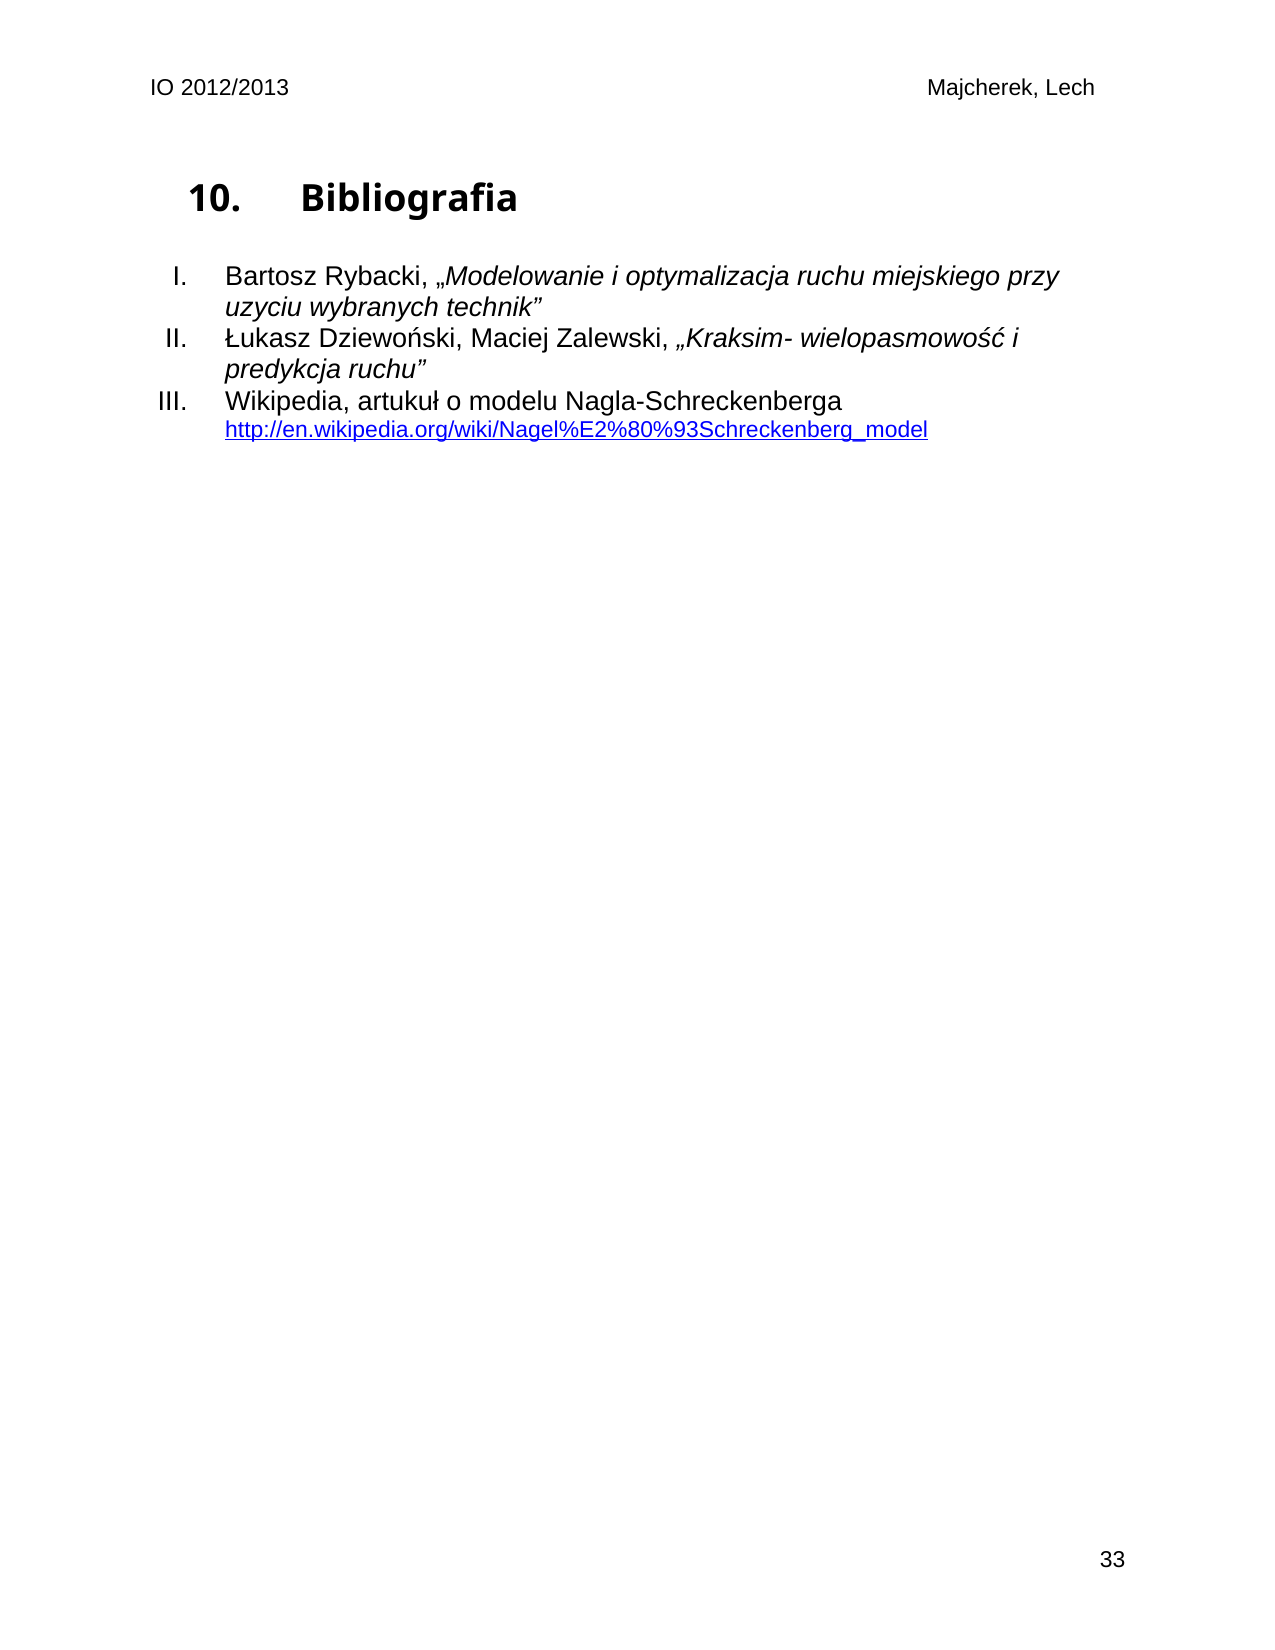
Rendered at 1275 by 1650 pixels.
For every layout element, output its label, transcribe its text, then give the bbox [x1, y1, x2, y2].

list Bartosz Rybacki, „Modelowanie i optymalizacja ruchu miejskiego przy uzyciu wybranych technik” [187, 260, 1125, 322]
subtitle Bibliografia [187, 171, 1125, 222]
list Wikipedia, artukuł o modelu Nagla-Schreckenberga http://en.wikipedia.org/wiki/Nagel%E2%80%93Schreckenberg_model [187, 385, 1125, 442]
list Łukasz Dziewoński, Maciej Zalewski, „Kraksim- wielopasmowość i predykcja ruchu” [187, 322, 1125, 385]
